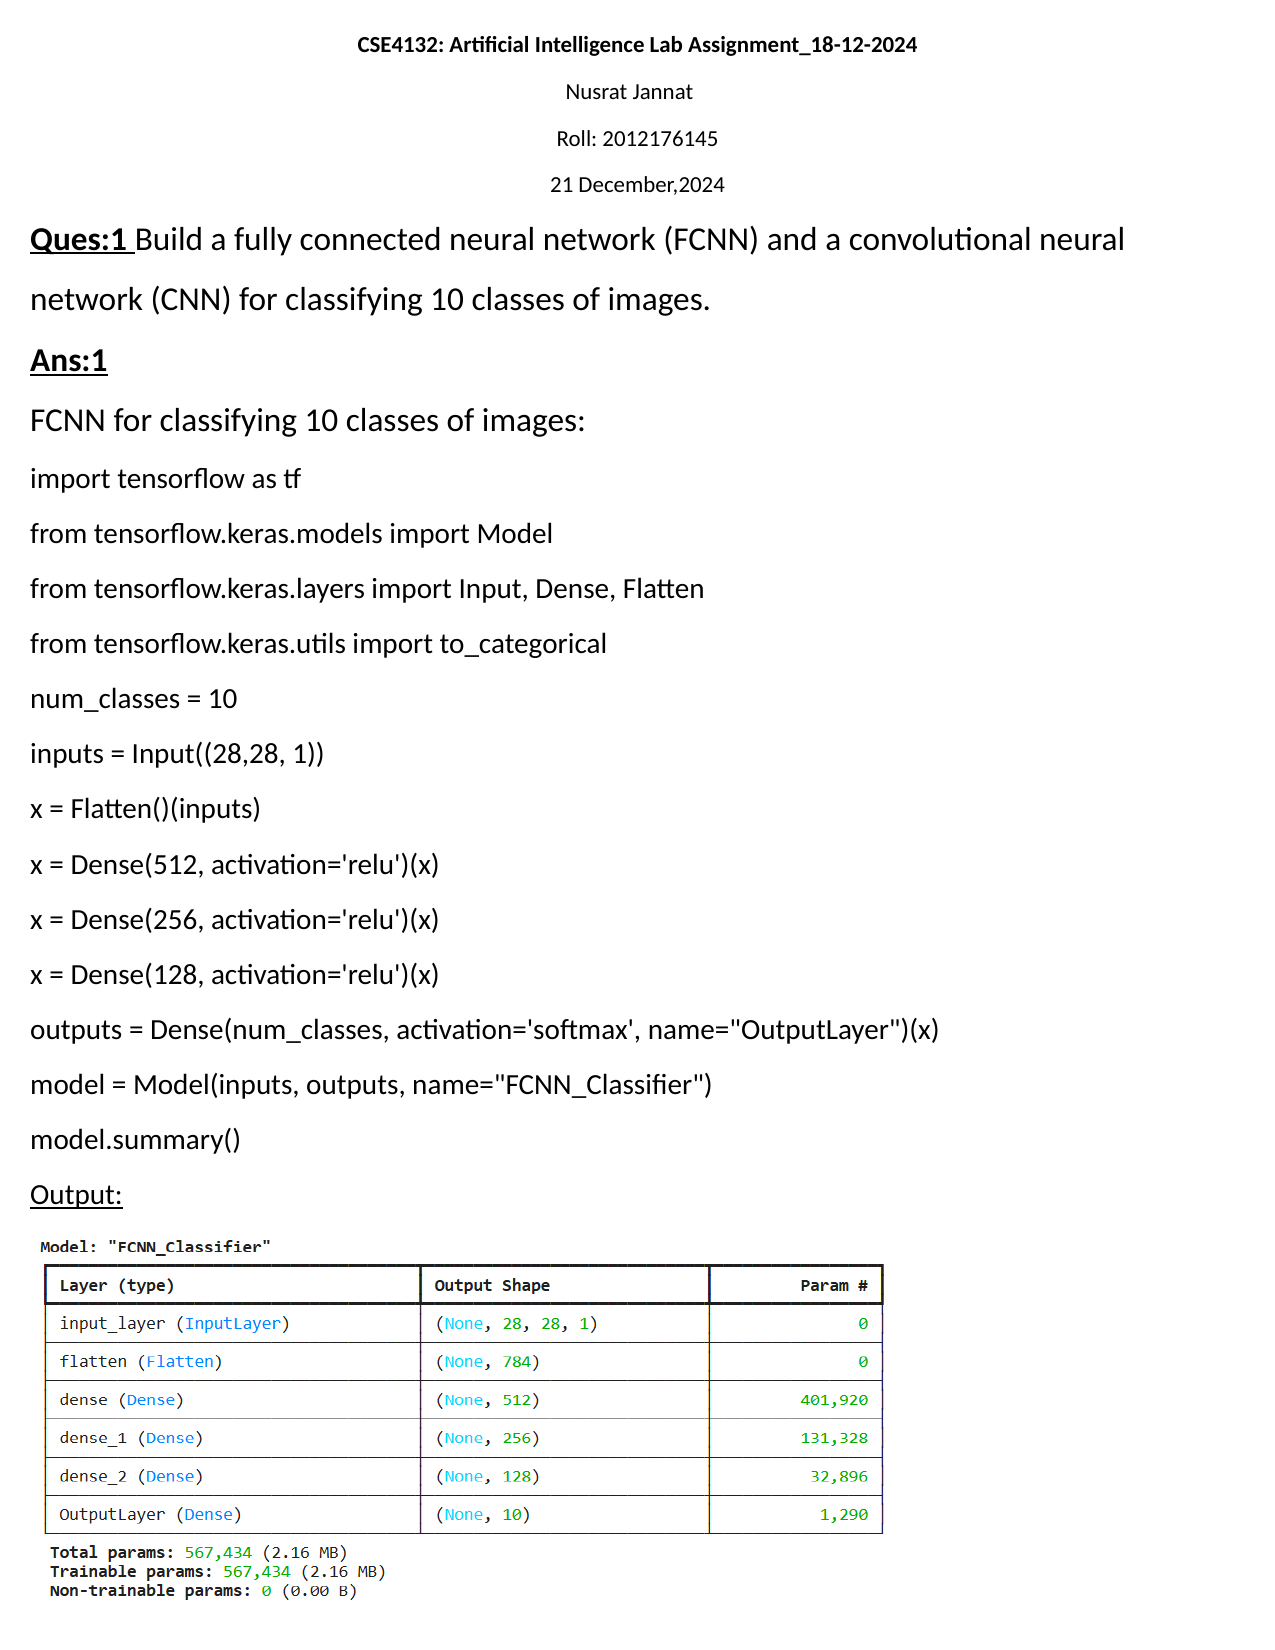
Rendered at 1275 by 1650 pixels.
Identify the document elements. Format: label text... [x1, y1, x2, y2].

text CSE4132: Artificial Intelligence Lab Assignment_18-12-2024 [30, 30, 1245, 58]
text outputs = Dense(num_classes, activation='softmax', name="OutputLayer")(x) [30, 1011, 1245, 1047]
text 21 December,2024 [30, 171, 1245, 199]
text x = Flatten()(inputs) [30, 791, 1245, 826]
text x = Dense(512, activation='relu')(x) [30, 846, 1245, 881]
text num_classes = 10 [30, 680, 1245, 716]
text from tensorflow.keras.utils import to_categorical [30, 625, 1245, 661]
text FCNN for classifying 10 classes of images: [30, 399, 1245, 440]
text import tensorflow as tf [30, 460, 1245, 496]
text x = Dense(256, activation='relu')(x) [30, 901, 1245, 936]
text model.summary() [30, 1121, 1245, 1157]
text inputs = Input((28,28, 1)) [30, 736, 1245, 771]
text Roll: 2012176145 [30, 124, 1245, 152]
text from tensorflow.keras.models import Model [30, 515, 1245, 551]
text Output: [30, 1176, 1245, 1212]
text from tensorflow.keras.layers import Input, Dense, Flatten [30, 570, 1245, 606]
text Nusrat Jannat [30, 77, 1245, 105]
picture [30, 1231, 893, 1607]
text x = Dense(128, activation='relu')(x) [30, 956, 1245, 992]
text Ques:1 Build a fully connected neural network (FCNN) and a convolutional neural [30, 217, 1245, 258]
text network (CNN) for classifying 10 classes of images. [30, 278, 1245, 319]
text Ans:1 [30, 339, 1245, 379]
text model = Model(inputs, outputs, name="FCNN_Classifier") [30, 1066, 1245, 1102]
